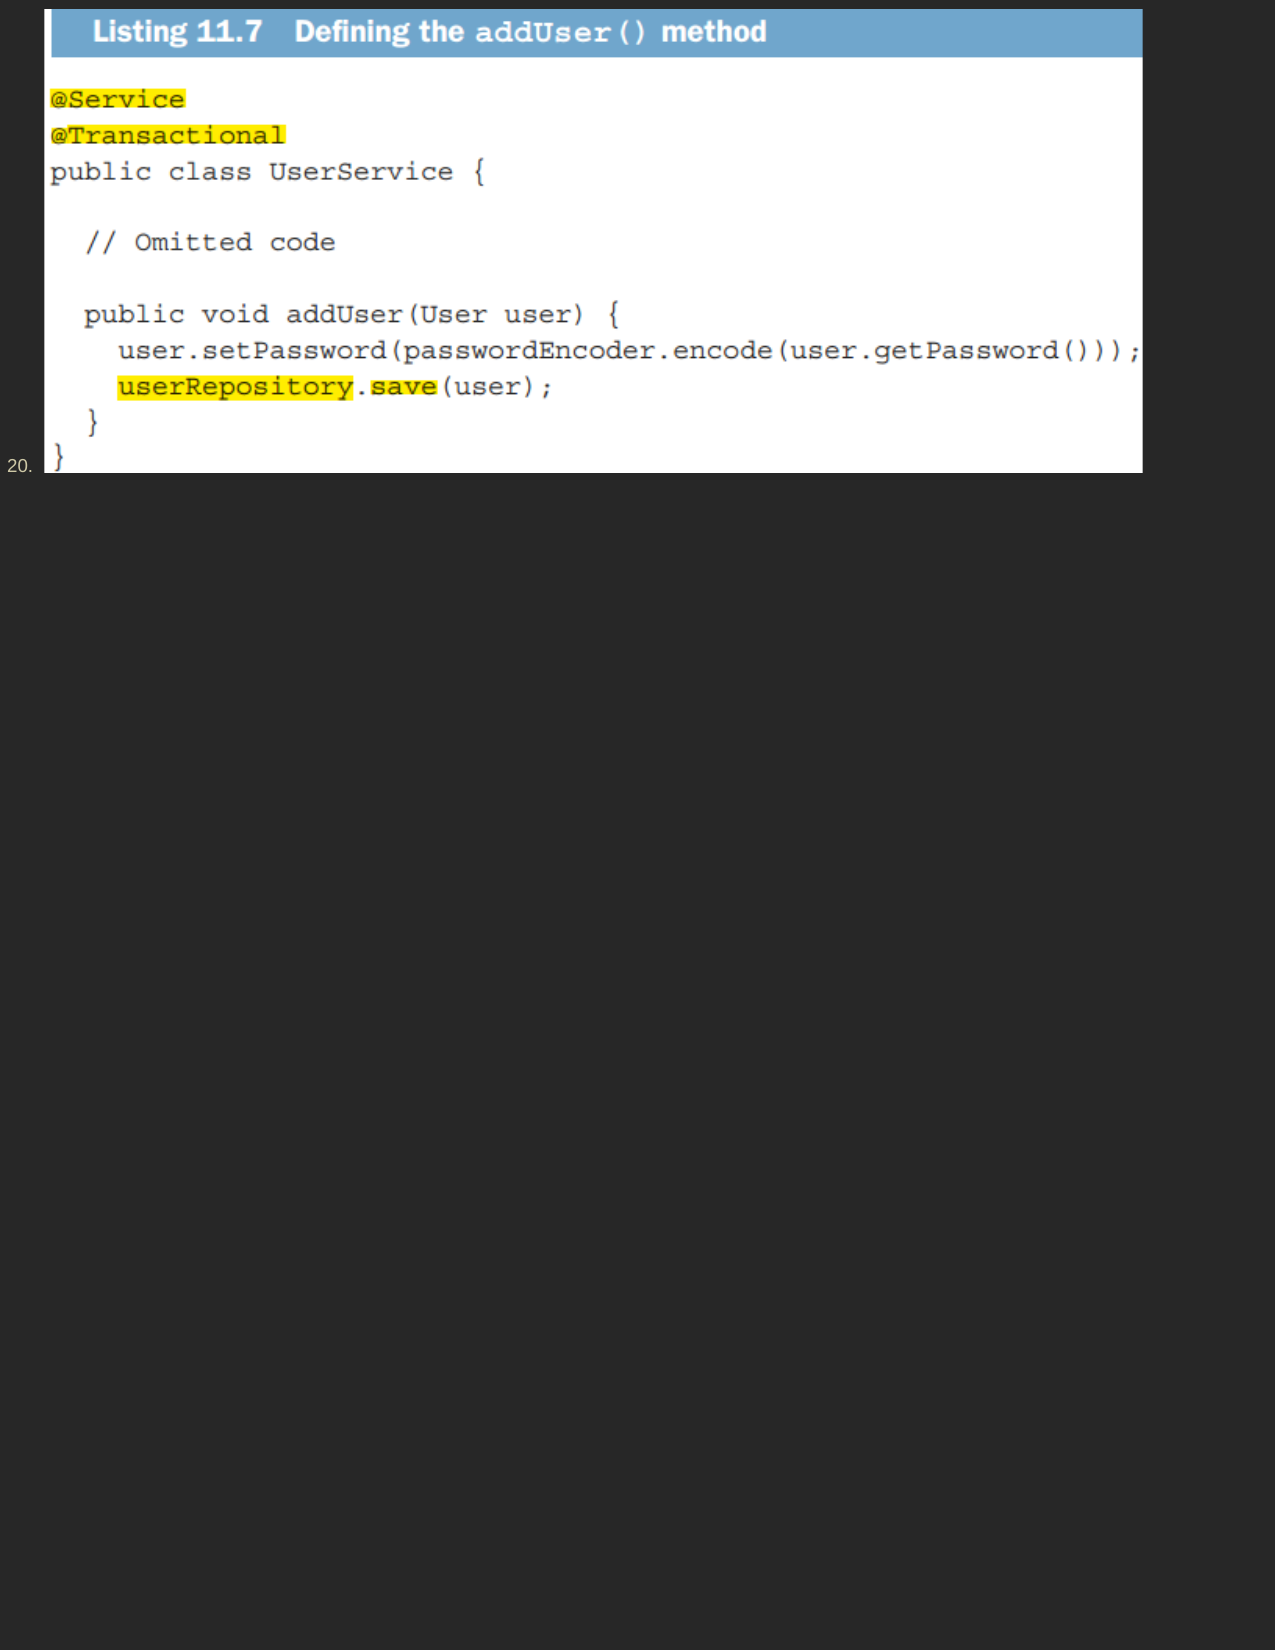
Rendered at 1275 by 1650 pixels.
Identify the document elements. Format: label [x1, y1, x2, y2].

picture [44, 9, 1143, 473]
